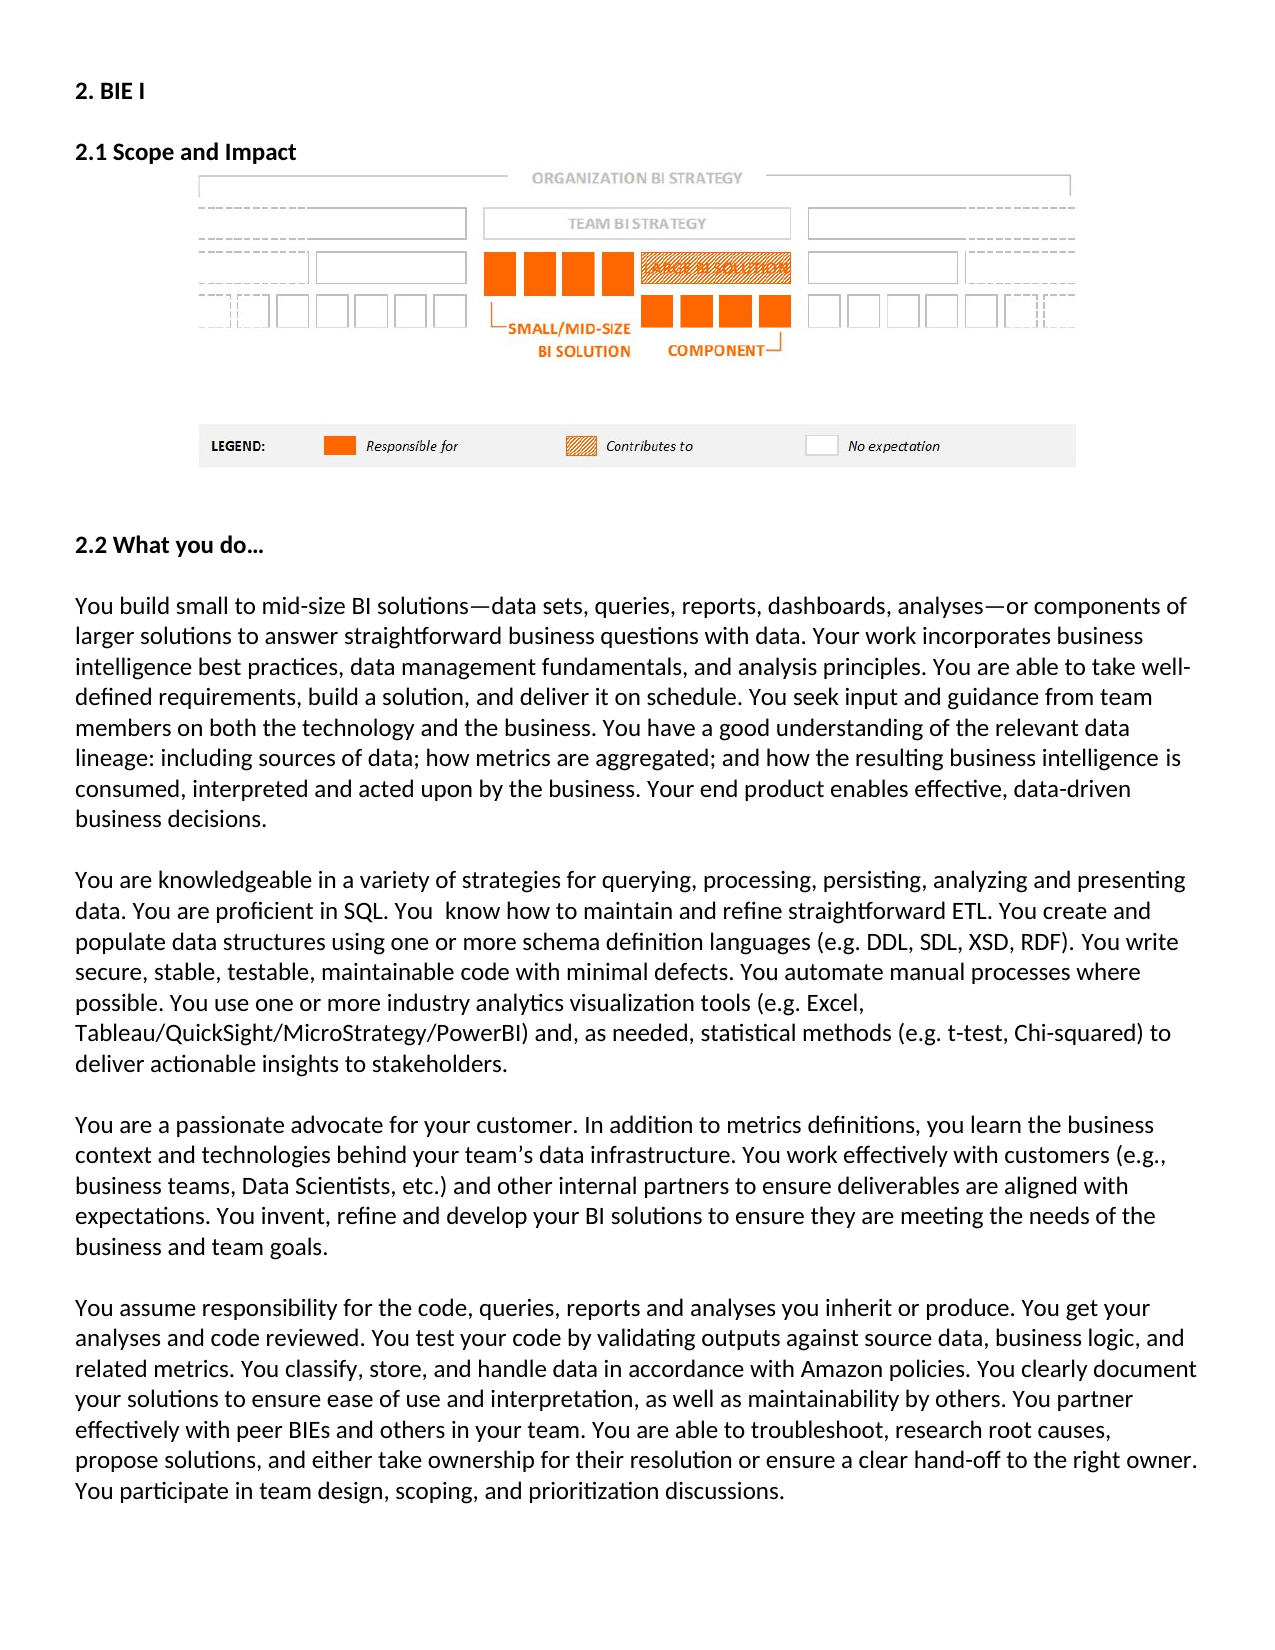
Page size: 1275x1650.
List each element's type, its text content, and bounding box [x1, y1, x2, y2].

picture [198, 423, 1077, 468]
picture [198, 166, 1077, 363]
text You build small to mid-size BI solutions—data sets, queries, reports, dashboards, analyses—or components of larger solutions to answer straightforward business questions with data. Your work incorporates business intelligence best practices, data management fundamentals, and analysis principles. You are able to take well-defined requirements, build a solution, and deliver it on schedule. You seek input and guidance from team members on both the technology and the business. You have a good understanding of the relevant data lineage: including sources of data; how metrics are aggregated; and how the resulting business intelligence is consumed, interpreted and acted upon by the business. Your end product enables effective, data-driven business decisions. [75, 590, 1200, 834]
text 2.2 What you do… [75, 529, 1200, 559]
text 2.1 Scope and Impact [75, 136, 1200, 167]
text You assume responsibility for the code, queries, reports and analyses you inherit or produce. You get your analyses and code reviewed. You test your code by validating outputs against source data, business logic, and related metrics. You classify, store, and handle data in accordance with Amazon policies. You clearly document your solutions to ensure ease of use and interpretation, as well as maintainability by others. You partner effectively with peer BIEs and others in your team. You are able to troubleshoot, research root causes, propose solutions, and either take ownership for their resolution or ensure a clear hand-off to the right owner. You participate in team design, scoping, and prioritization discussions. [75, 1292, 1200, 1506]
text You are knowledgeable in a variety of strategies for querying, processing, persisting, analyzing and presenting data. You are proficient in SQL. You know how to maintain and refine straightforward ETL. You create and populate data structures using one or more schema definition languages (e.g. DDL, SDL, XSD, RDF). You write secure, stable, testable, maintainable code with minimal defects. You automate manual processes where possible. You use one or more industry analytics visualization tools (e.g. Excel, Tableau/QuickSight/MicroStrategy/PowerBI) and, as needed, statistical methods (e.g. t-test, Chi-squared) to deliver actionable insights to stakeholders. [75, 864, 1200, 1078]
text 2. BIE I [75, 75, 1200, 106]
text You are a passionate advocate for your customer. In addition to metrics definitions, you learn the business context and technologies behind your team’s data infrastructure. You work effectively with customers (e.g., business teams, Data Scientists, etc.) and other internal partners to ensure deliverables are aligned with expectations. You invent, refine and develop your BI solutions to ensure they are meeting the needs of the business and team goals. [75, 1109, 1200, 1261]
